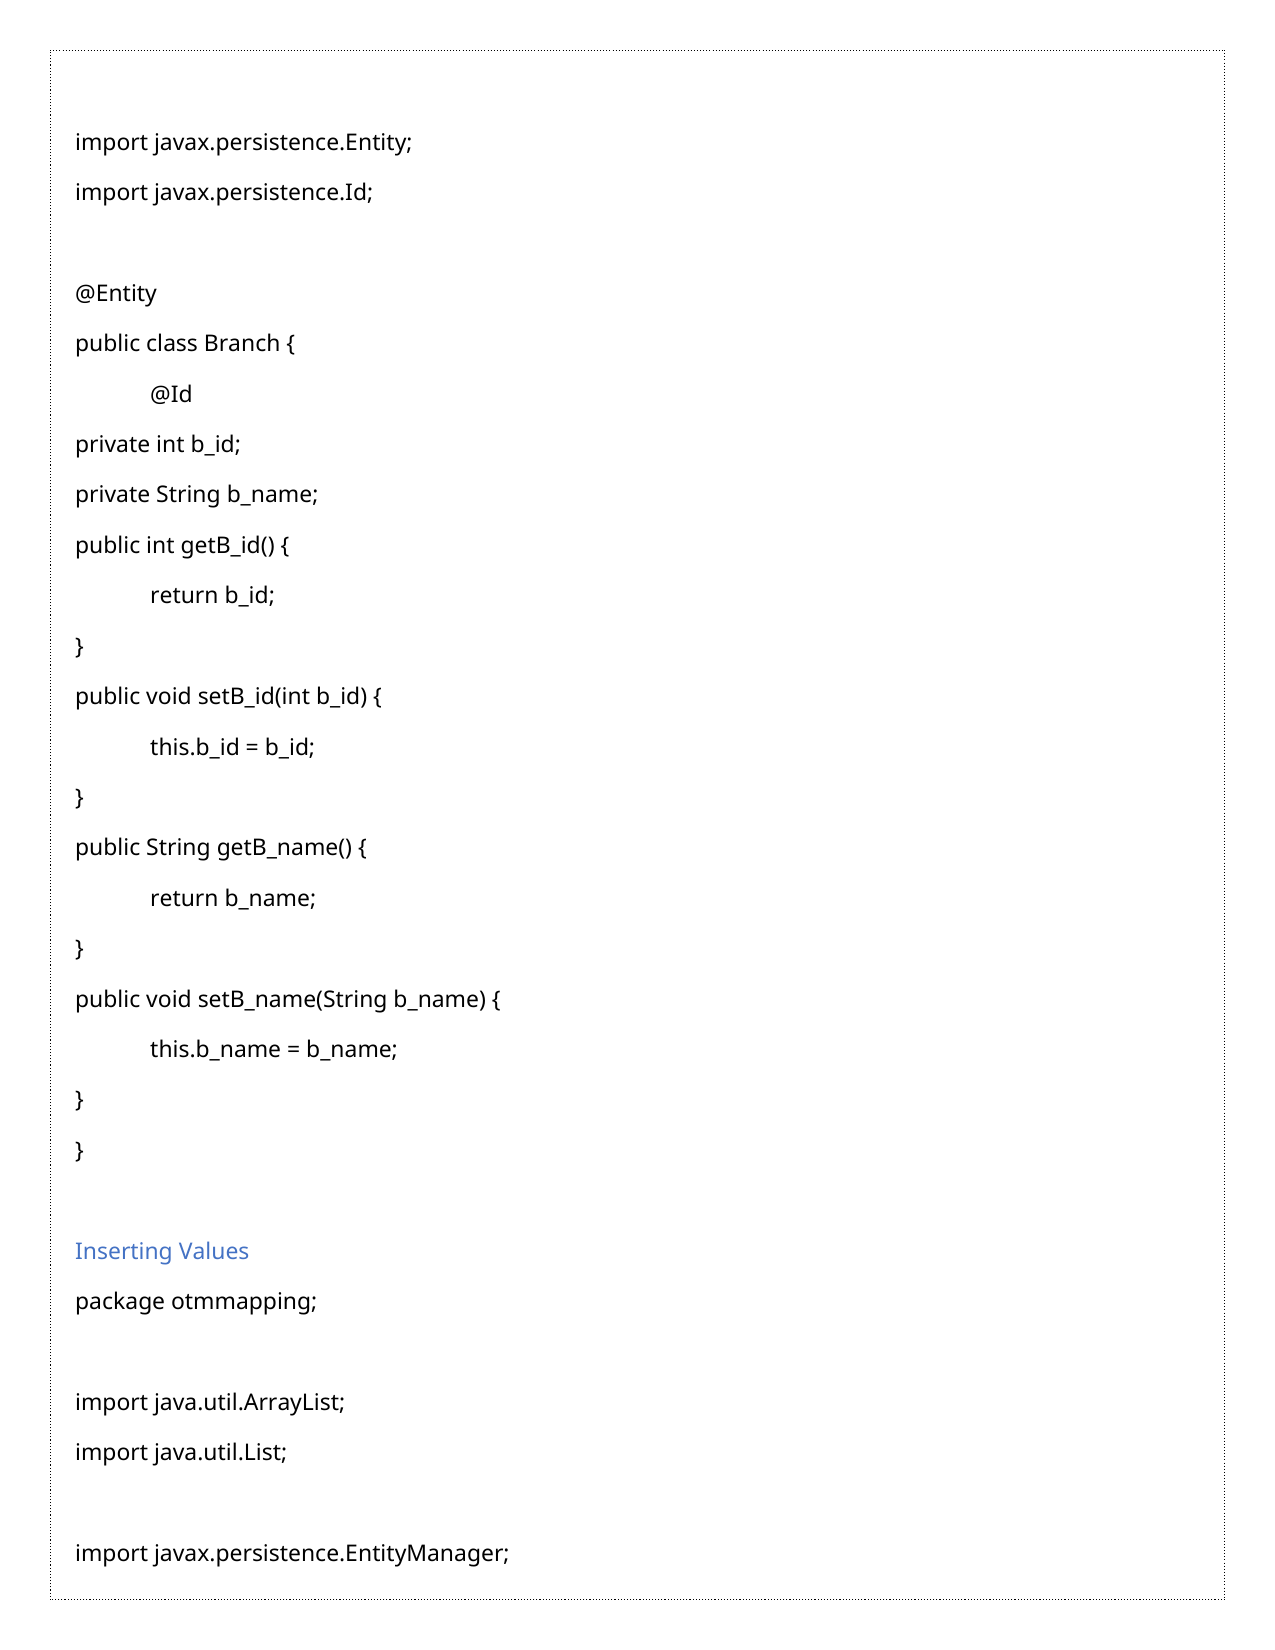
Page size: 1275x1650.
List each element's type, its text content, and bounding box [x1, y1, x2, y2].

text public void setB_id(int b_id) { [75, 680, 1200, 711]
text public class Branch { [75, 327, 1200, 358]
text private int b_id; [75, 428, 1200, 459]
text package otmmapping; [75, 1285, 1200, 1316]
text import javax.persistence.EntityManager; [75, 1537, 1200, 1568]
text @Id [75, 377, 1200, 409]
text import java.util.ArrayList; [75, 1386, 1200, 1417]
text return b_id; [75, 579, 1200, 610]
text public int getB_id() { [75, 529, 1200, 560]
text import java.util.List; [75, 1436, 1200, 1467]
text return b_name; [75, 882, 1200, 913]
text Inserting Values [75, 1234, 1200, 1266]
text public String getB_name() { [75, 831, 1200, 862]
text import javax.persistence.Entity; [75, 125, 1200, 157]
text @Entity [75, 277, 1200, 308]
text private String b_name; [75, 478, 1200, 509]
text } [75, 1083, 1200, 1114]
text } [75, 781, 1200, 812]
text this.b_id = b_id; [75, 730, 1200, 762]
text this.b_name = b_name; [75, 1033, 1200, 1064]
text } [75, 932, 1200, 963]
text public void setB_name(String b_name) { [75, 982, 1200, 1014]
text } [75, 629, 1200, 661]
text } [75, 1134, 1200, 1165]
text import javax.persistence.Id; [75, 176, 1200, 207]
